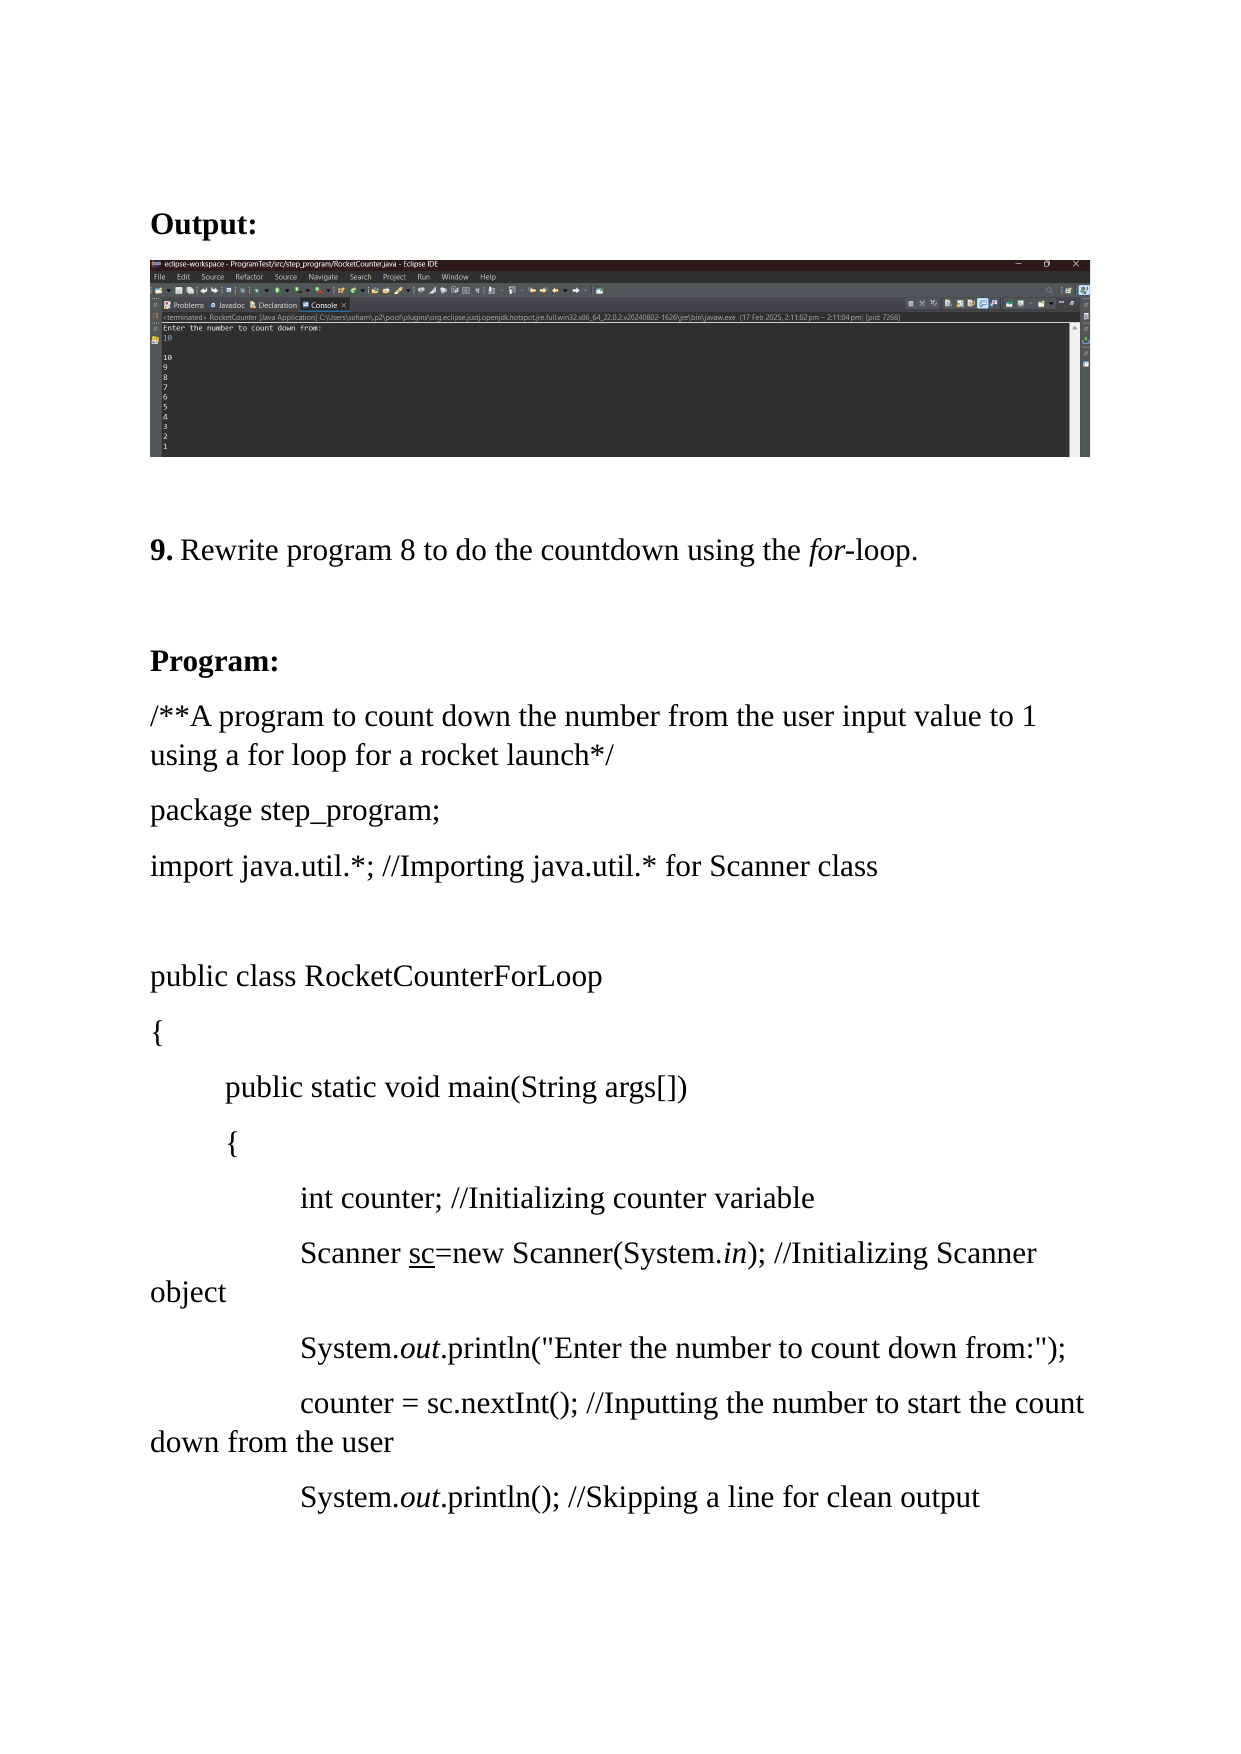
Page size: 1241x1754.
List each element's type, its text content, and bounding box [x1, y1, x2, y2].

text System.out.println(); //Skipping a line for clean output [150, 1478, 1090, 1514]
text public static void main(String args[]) [150, 1068, 1090, 1104]
text package step_program; [150, 791, 1090, 827]
text /**A program to count down the number from the user input value to 1 using a for loop for a rocket launch*/ [150, 697, 1090, 772]
text counter = sc.nextInt(); //Inputting the number to start the count down from the user [150, 1384, 1090, 1459]
text Scanner sc=new Scanner(System.in); //Initializing Scanner object [150, 1235, 1090, 1309]
text { [150, 1124, 1090, 1160]
text public class RocketCounterForLoop [150, 958, 1090, 994]
text System.out.println("Enter the number to count down from:"); [150, 1329, 1090, 1365]
text Output: [150, 205, 1090, 241]
picture [150, 260, 1091, 457]
text 9. Rewrite program 8 to do the countdown using the for-loop. [150, 531, 1090, 567]
text int counter; //Initializing counter variable [150, 1179, 1090, 1215]
text Program: [150, 642, 1090, 678]
text import java.util.*; //Importing java.util.* for Scanner class [150, 847, 1090, 883]
text { [150, 1013, 1090, 1049]
